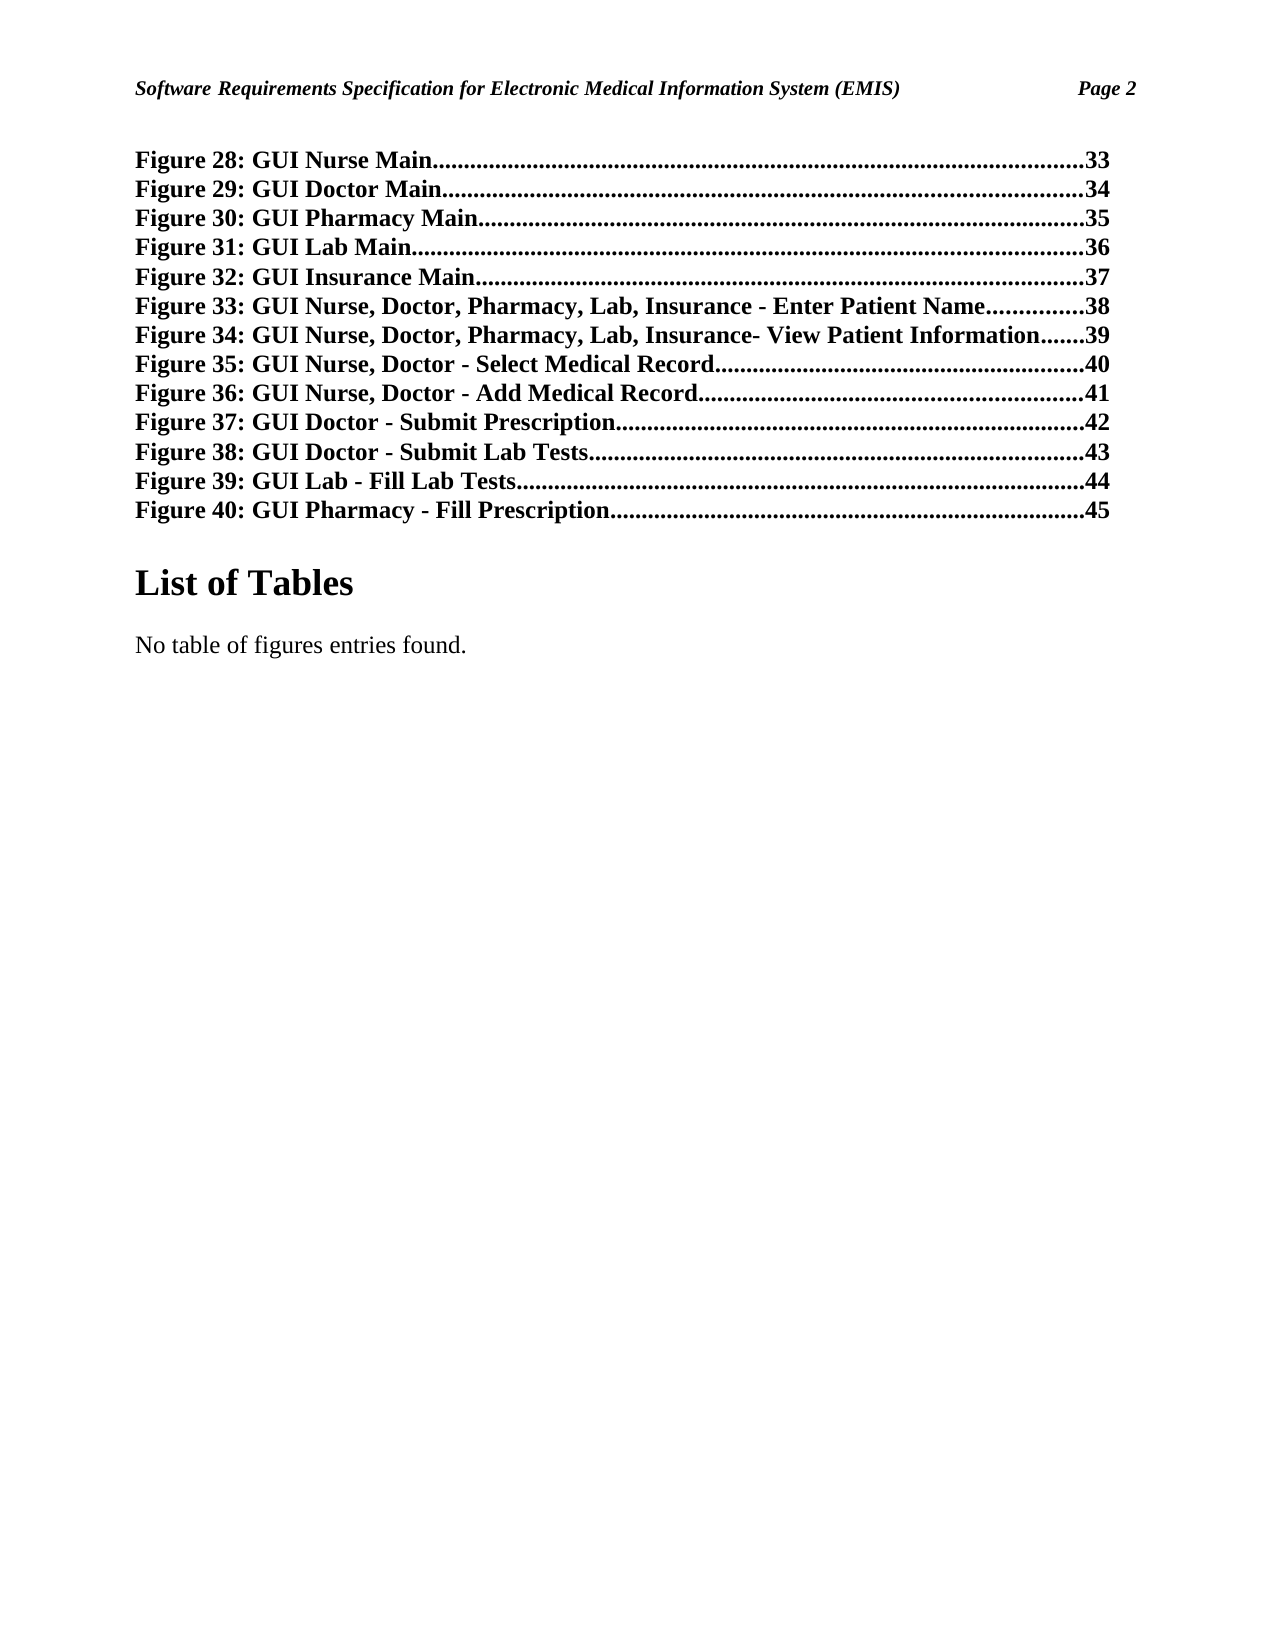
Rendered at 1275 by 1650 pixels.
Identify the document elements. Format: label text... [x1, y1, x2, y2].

text Figure 32: GUI Insurance Main 37 [135, 267, 1140, 289]
text Figure 34: GUI Nurse, Doctor, Pharmacy, Lab, Insurance- View Patient Information 39 [135, 325, 1140, 348]
text No table of figures entries found. [135, 635, 1140, 658]
text Figure 31: GUI Lab Main 36 [135, 237, 1140, 260]
text Figure 28: GUI Nurse Main 33 [135, 150, 1140, 173]
text Figure 38: GUI Doctor - Submit Lab Tests 43 [135, 442, 1140, 464]
text Figure 29: GUI Doctor Main 34 [135, 179, 1140, 202]
text Figure 40: GUI Pharmacy - Fill Prescription 45 [135, 500, 1140, 523]
text Figure 33: GUI Nurse, Doctor, Pharmacy, Lab, Insurance - Enter Patient Name 38 [135, 296, 1140, 319]
text Figure 37: GUI Doctor - Submit Prescription 42 [135, 412, 1140, 435]
text Figure 36: GUI Nurse, Doctor - Add Medical Record 41 [135, 383, 1140, 406]
text Figure 30: GUI Pharmacy Main 35 [135, 208, 1140, 231]
text Figure 39: GUI Lab - Fill Lab Tests 44 [135, 471, 1140, 494]
text List of Tables [135, 560, 1140, 603]
text Figure 35: GUI Nurse, Doctor - Select Medical Record 40 [135, 354, 1140, 377]
